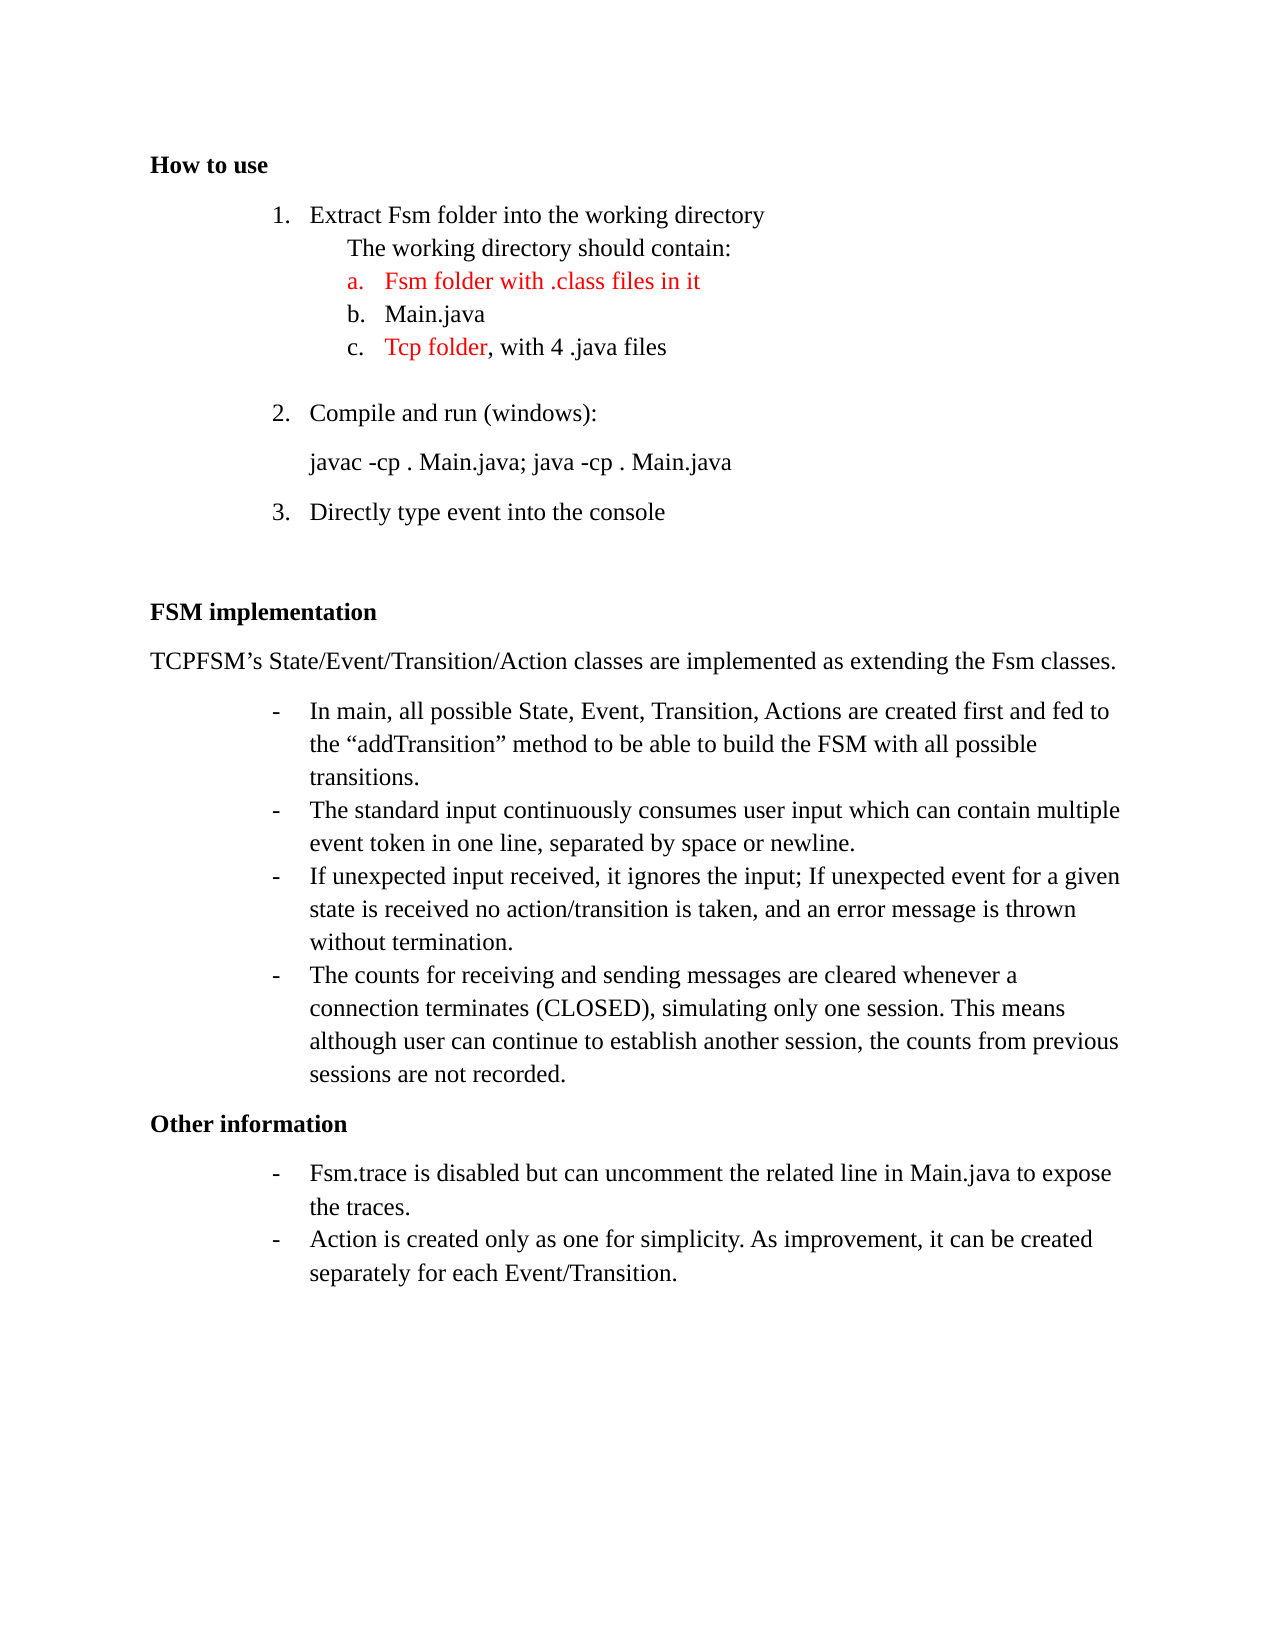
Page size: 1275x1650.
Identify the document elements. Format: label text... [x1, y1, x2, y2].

list Tcp folder, with 4 .java files [347, 332, 1125, 361]
list Fsm folder with .class files in it [347, 266, 1125, 294]
list Main.java [347, 299, 1125, 327]
list Extract Fsm folder into the working directory [272, 200, 1125, 228]
list The counts for receiving and sending messages are cleared whenever a connection terminates (CLOSED), simulating only one session. This means although user can continue to establish another session, the counts from previous sessions are not recorded. [272, 960, 1125, 1088]
list If unexpected input received, it ignores the input; If unexpected event for a given state is received no action/transition is taken, and an error message is thrown without termination. [272, 861, 1125, 956]
list Action is created only as one for simplicity. As improvement, it can be created separately for each Event/Transition. [272, 1224, 1125, 1286]
list The working directory should contain: [347, 233, 1125, 261]
text javac -cp . Main.java; java -cp . Main.java [309, 447, 1125, 476]
list Compile and run (windows): [272, 398, 1125, 427]
text How to use [150, 150, 1125, 179]
list The standard input continuously consumes user input which can contain multiple event token in one line, separated by space or newline. [272, 795, 1125, 857]
text TCPFSM’s State/Event/Transition/Action classes are implemented as extending the Fsm classes. [150, 646, 1125, 675]
text Other information [150, 1109, 1125, 1138]
text FSM implementation [150, 597, 1125, 625]
list Fsm.trace is disabled but can uncomment the related line in Main.java to expose the traces. [272, 1158, 1125, 1220]
list In main, all possible State, Event, Transition, Actions are created first and fed to the “addTransition” method to be able to build the FSM with all possible transitions. [272, 696, 1125, 791]
list Directly type event into the console [272, 497, 1125, 526]
